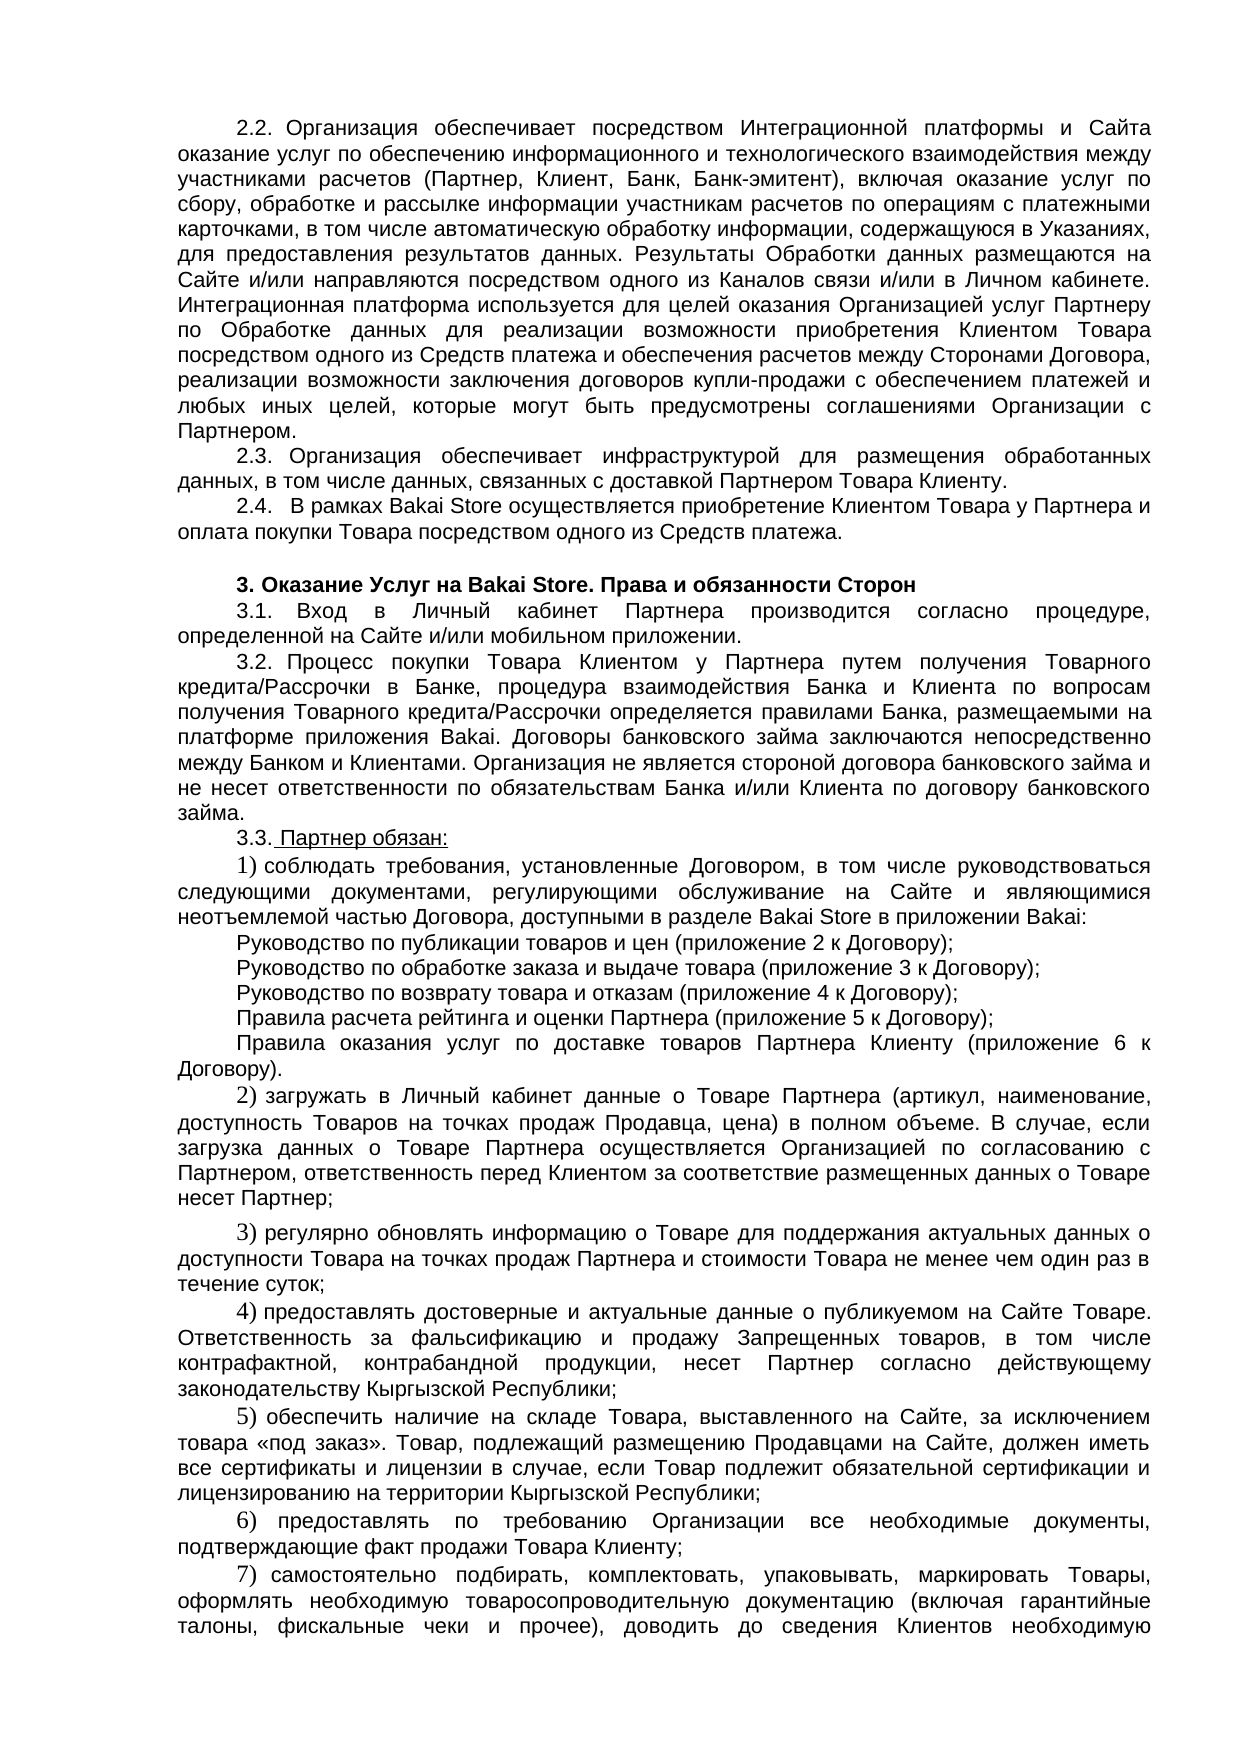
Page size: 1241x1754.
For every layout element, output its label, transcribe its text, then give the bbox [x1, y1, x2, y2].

list Организация обеспечивает инфраструктурой для размещения обработанных данных, в том числе данных, связанных с доставкой Партнером Товара Клиенту. [177, 443, 1152, 493]
text Правила оказания услуг по доставке товаров Партнера Клиенту (приложение 6 к Договору). [177, 1030, 1152, 1081]
list Процесс покупки Товара Клиентом у Партнера путем получения Товарного кредита/Рассрочки в Банке, процедура взаимодействия Банка и Клиента по вопросам получения Товарного кредита/Рассрочки определяется правилами Банка, размещаемыми на платформе приложения Bakai. Договоры банковского займа заключаются непосредственно между Банком и Клиентами. Организация не является стороной договора банковского займа и не несет ответственности по обязательствам Банка и/или Клиента по договору банковского займа. [177, 648, 1152, 825]
list регулярно обновлять информацию о Товаре для поддержания актуальных данных о доступности Товара на точках продаж Партнера и стоимости Товара не менее чем один раз в течение суток; [177, 1217, 1152, 1296]
list В рамках Bakai Store осуществляется приобретение Клиентом Товара у Партнера и оплата покупки Товара посредством одного из Средств платежа. [177, 493, 1152, 544]
list соблюдать требования, установленные Договором, в том числе руководствоваться следующими документами, регулирующими обслуживание на Сайте и являющимися неотъемлемой частью Договора, доступными в разделе Bakai Store в приложении Bakai: [177, 850, 1152, 929]
subtitle Оказание Услуг на Bakai Store. Права и обязанности Сторон [236, 569, 1181, 598]
text Правила расчета рейтинга и оценки Партнера (приложение 5 к Договору); [236, 1005, 1081, 1030]
list предоставлять достоверные и актуальные данные о публикуемом на Сайте Товаре. Ответственность за фальсификацию и продажу Запрещенных товаров, в том числе контрафактной, контрабандной продукции, несет Партнер согласно действующему законодательству Кыргызской Республики; [177, 1296, 1152, 1401]
list предоставлять по требованию Организации все необходимые документы, подтверждающие факт продажи Товара Клиенту; [177, 1505, 1151, 1559]
list загружать в Личный кабинет данные о Товаре Партнера (артикул, наименование, доступность Товаров на точках продаж Продавца, цена) в полном объеме. В случае, если загрузка данных о Товаре Партнера осуществляется Организацией по согласованию с Партнером, ответственность перед Клиентом за соответствие размещенных данных о Товаре несет Партнер; [177, 1081, 1152, 1210]
list ​Партнер обязан: [236, 825, 1181, 850]
list Организация обеспечивает посредством Интеграционной платформы и Сайта оказание услуг по обеспечению информационного и технологического взаимодействия между участниками расчетов (Партнер, Клиент, Банк, Банк-эмитент), включая оказание услуг по сбору, обработке и рассылке информации участникам расчетов по операциям с платежными карточками, в том числе автоматическую обработку информации, содержащуюся в Указаниях, для предоставления результатов данных. Результаты Обработки данных размещаются на Сайте и/или направляются посредством одного из Каналов связи и/или в Личном кабинете. Интеграционная платформа используется для целей оказания Организацией услуг Партнеру по Обработке данных для реализации возможности приобретения Клиентом Товара посредством одного из Средств платежа и обеспечения расчетов между Сторонами Договора, реализации возможности заключения договоров купли-продажи с обеспечением платежей и любых иных целей, которые могут быть предусмотрены соглашениями Организации с Партнером. [177, 115, 1152, 443]
text Руководство по публикации товаров и цен (приложение 2 к Договору); Руководство по обработке заказа и выдаче товара (приложение 3 к Договору); Руководство по возврату товара и отказам (приложение 4 к Договору); [236, 929, 1081, 1005]
list Вход в Личный кабинет Партнера производится согласно процедуре, определенной на Сайте и/или мобильном приложении. [177, 598, 1151, 648]
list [177, 1559, 1152, 1638]
list обеспечить наличие на складе Товара, выставленного на Сайте, за исключением товара «под заказ». Товар, подлежащий размещению Продавцами на Сайте, должен иметь все сертификаты и лицензии в случае, если Товар подлежит обязательной сертификации и лицензированию на территории Кыргызской Республики; [177, 1401, 1151, 1505]
